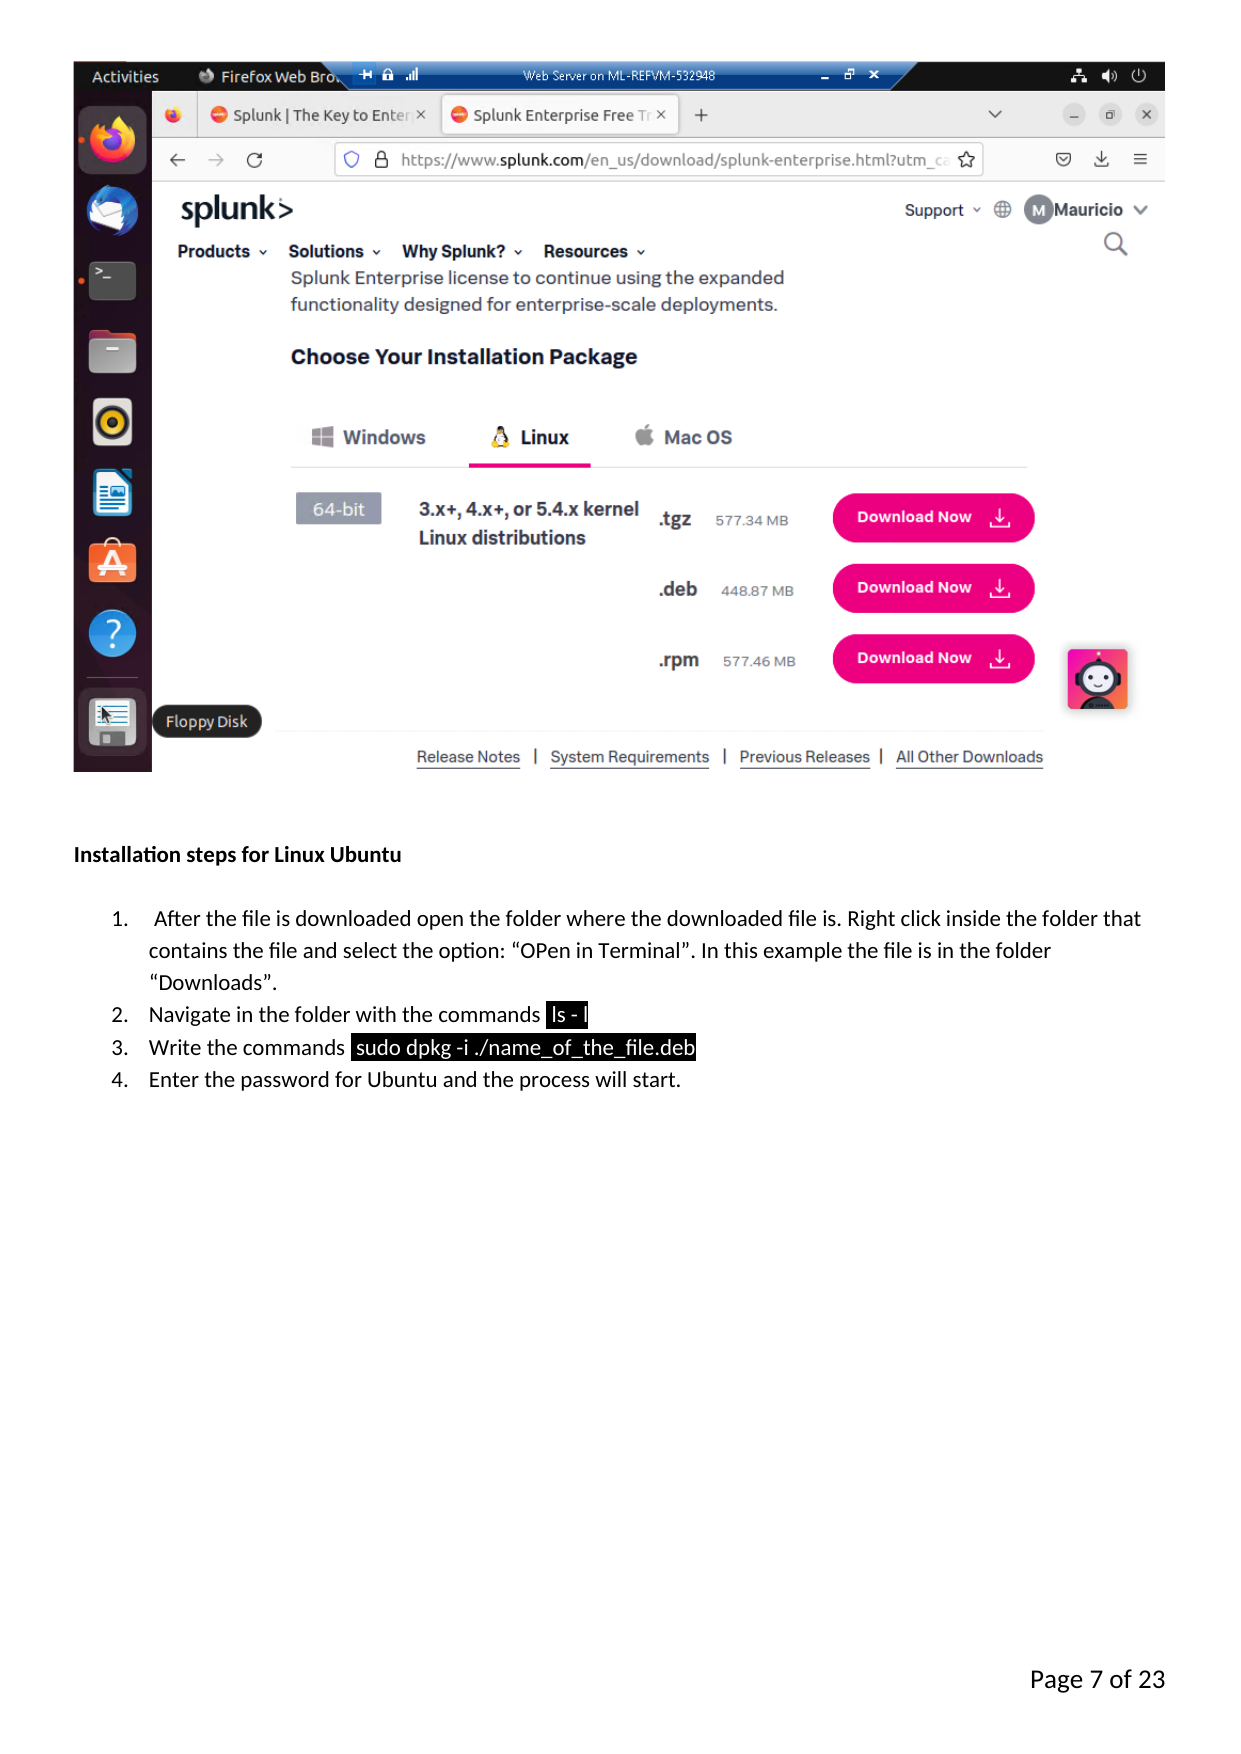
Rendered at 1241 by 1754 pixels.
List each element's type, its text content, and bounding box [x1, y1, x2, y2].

picture [73, 61, 1165, 772]
table_cell Pre-installation requirements Create a free account on the Splunk Software website. Enter to the following website: https://www.splunk.com/en_us/sign-up.html Download the installation file for Linux. For debian distributions as Ubuntu you have to download the file with the extension .DEB. Installation steps for Linux Ubuntu After the file is downloaded open the folder where the downloaded file is. Right click inside the folder that contains the file and select the option: “OPen in Terminal”. In this example the file is in the folder “Downloads”. Navigate in the folder with the commands ls - l Write the commands sudo dpkg -i ./name_of_the_file.deb Enter the password for Ubuntu and the process will start. After the installation is complete write the following commands: ls /opt and sudo /opt/splunk/bin/splunk start Accept the Terms and conditions. During the installation Splunk will ask you to create a password and username. After the installation has been completed check for the URL to access to the software. Access to the URL and login with the credentials previously created. [64, 61, 1175, 1129]
